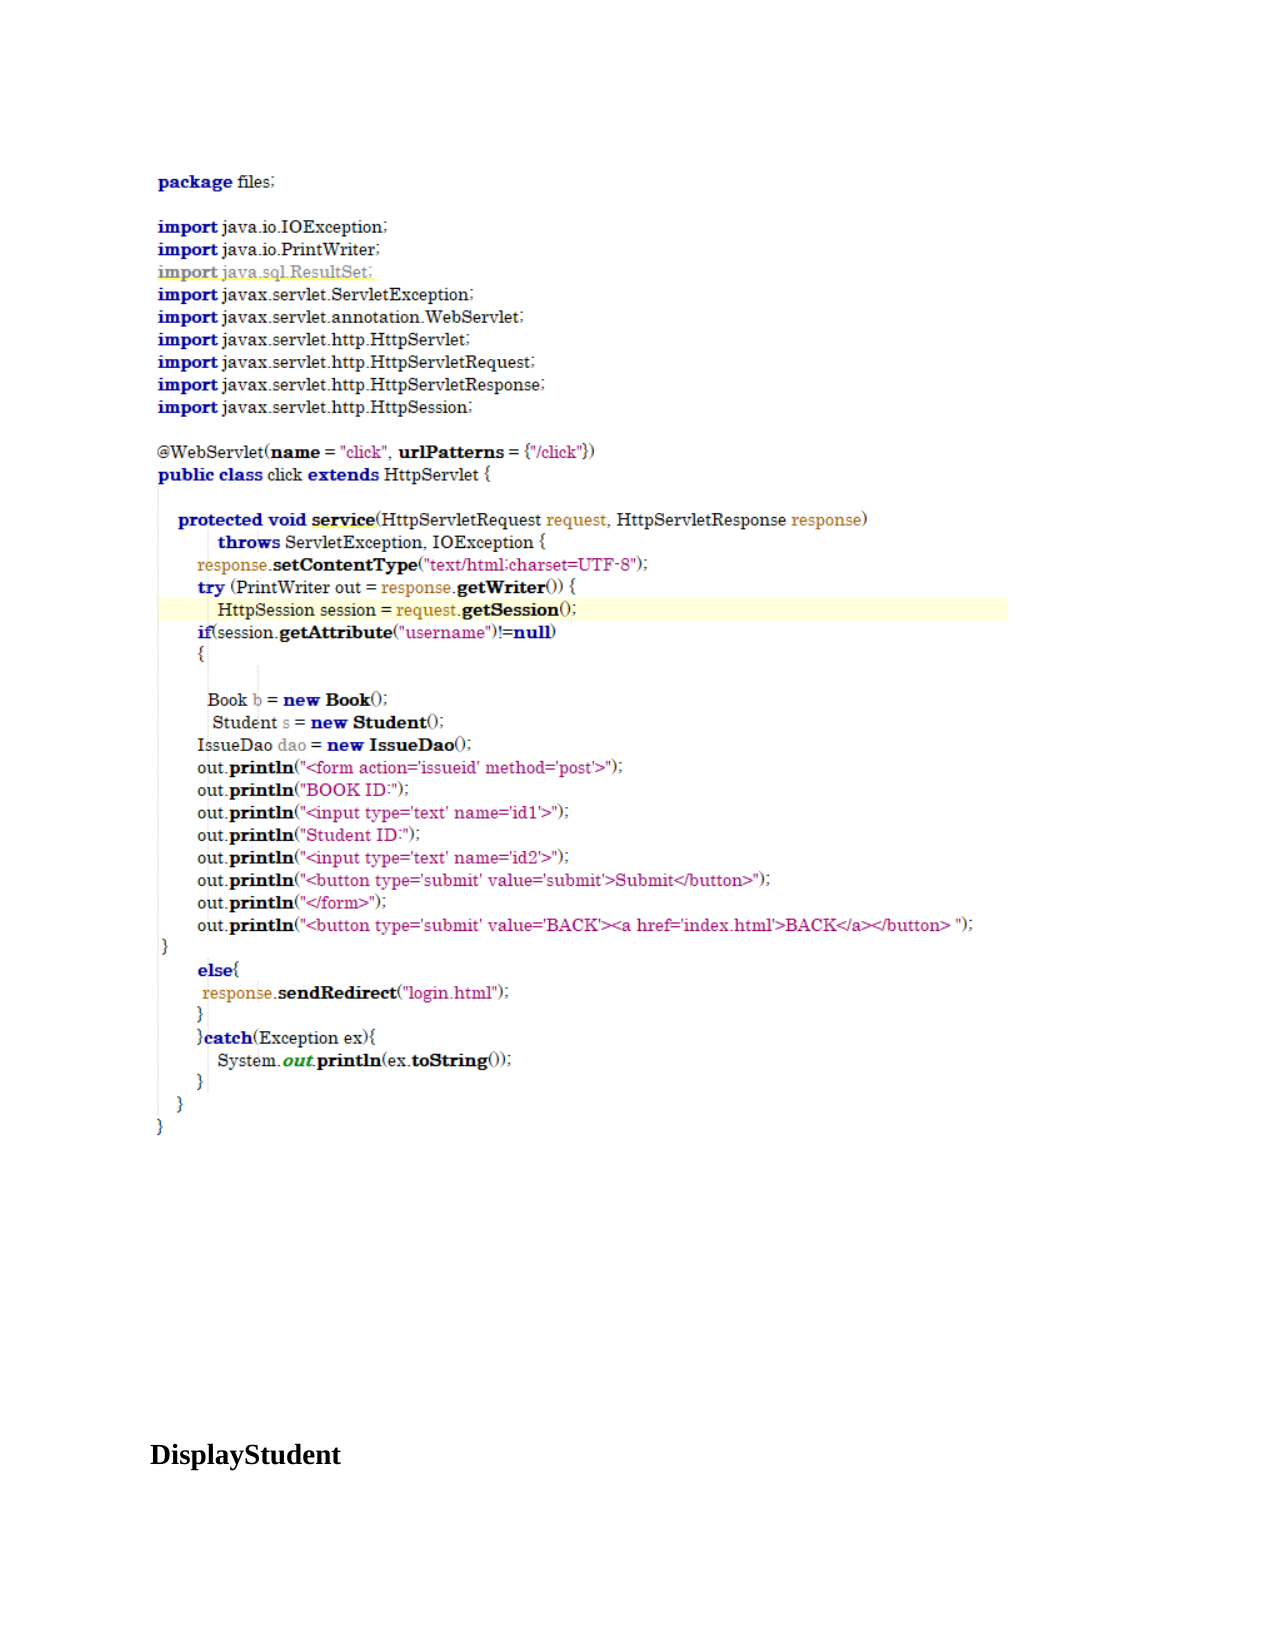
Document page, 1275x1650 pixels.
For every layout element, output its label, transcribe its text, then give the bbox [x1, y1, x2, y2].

picture [150, 150, 1008, 1154]
text DisplayStudent [150, 1437, 1125, 1470]
